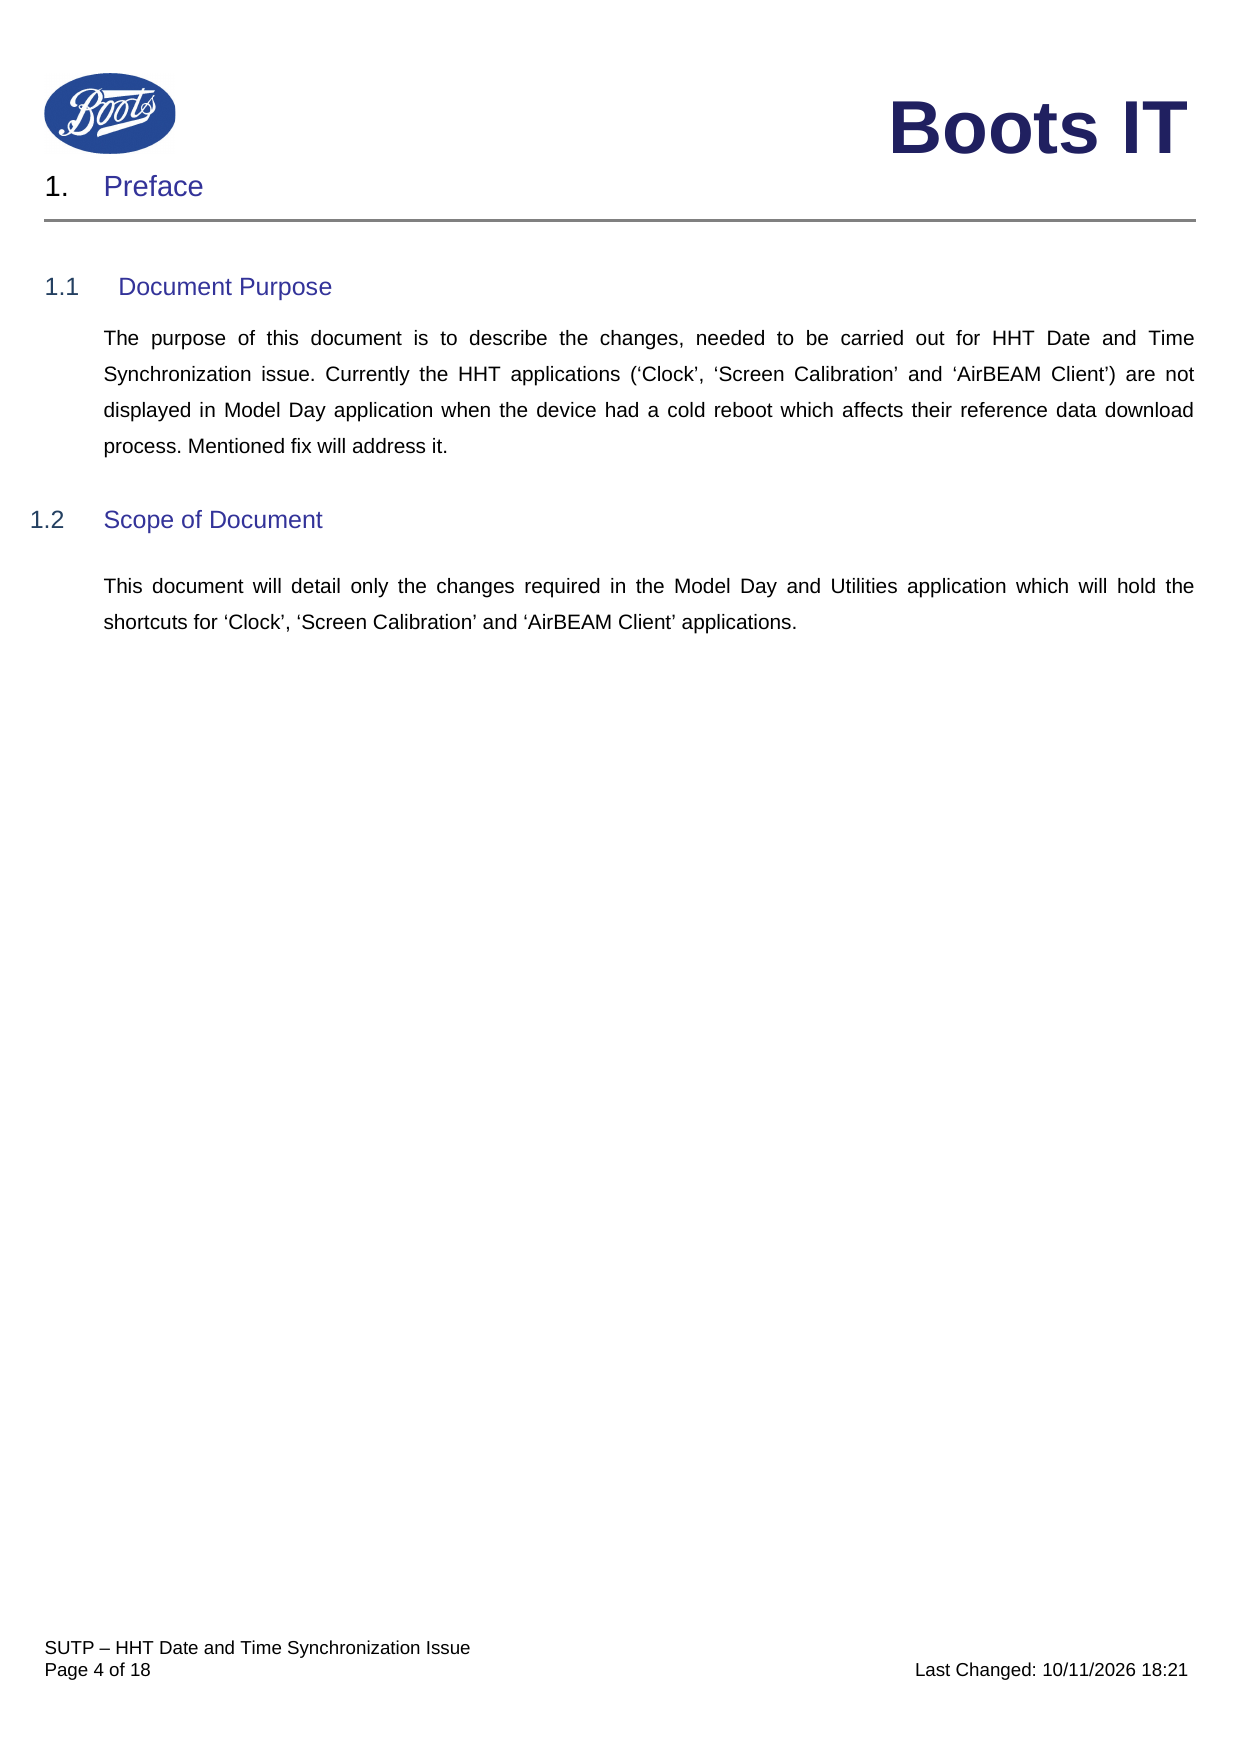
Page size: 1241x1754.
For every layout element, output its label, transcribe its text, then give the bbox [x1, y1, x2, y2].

list Document Purpose [44, 272, 1196, 301]
picture [44, 73, 176, 154]
text The purpose of this document is to describe the changes, needed to be carried out for HHT Date and Time Synchronization issue. Currently the HHT applications (‘Clock’, ‘Screen Calibration’ and ‘AirBEAM Client’) are not displayed in Model Day application when the device had a cold reboot which affects their reference data download process. Mentioned fix will address it. [103, 326, 1196, 458]
text This document will detail only the changes required in the Model Day and Utilities application which will hold the shortcuts for ‘Clock’, ‘Screen Calibration’ and ‘AirBEAM Client’ applications. [103, 574, 1196, 633]
list Preface [44, 169, 1196, 219]
list Scope of Document [29, 506, 1196, 534]
